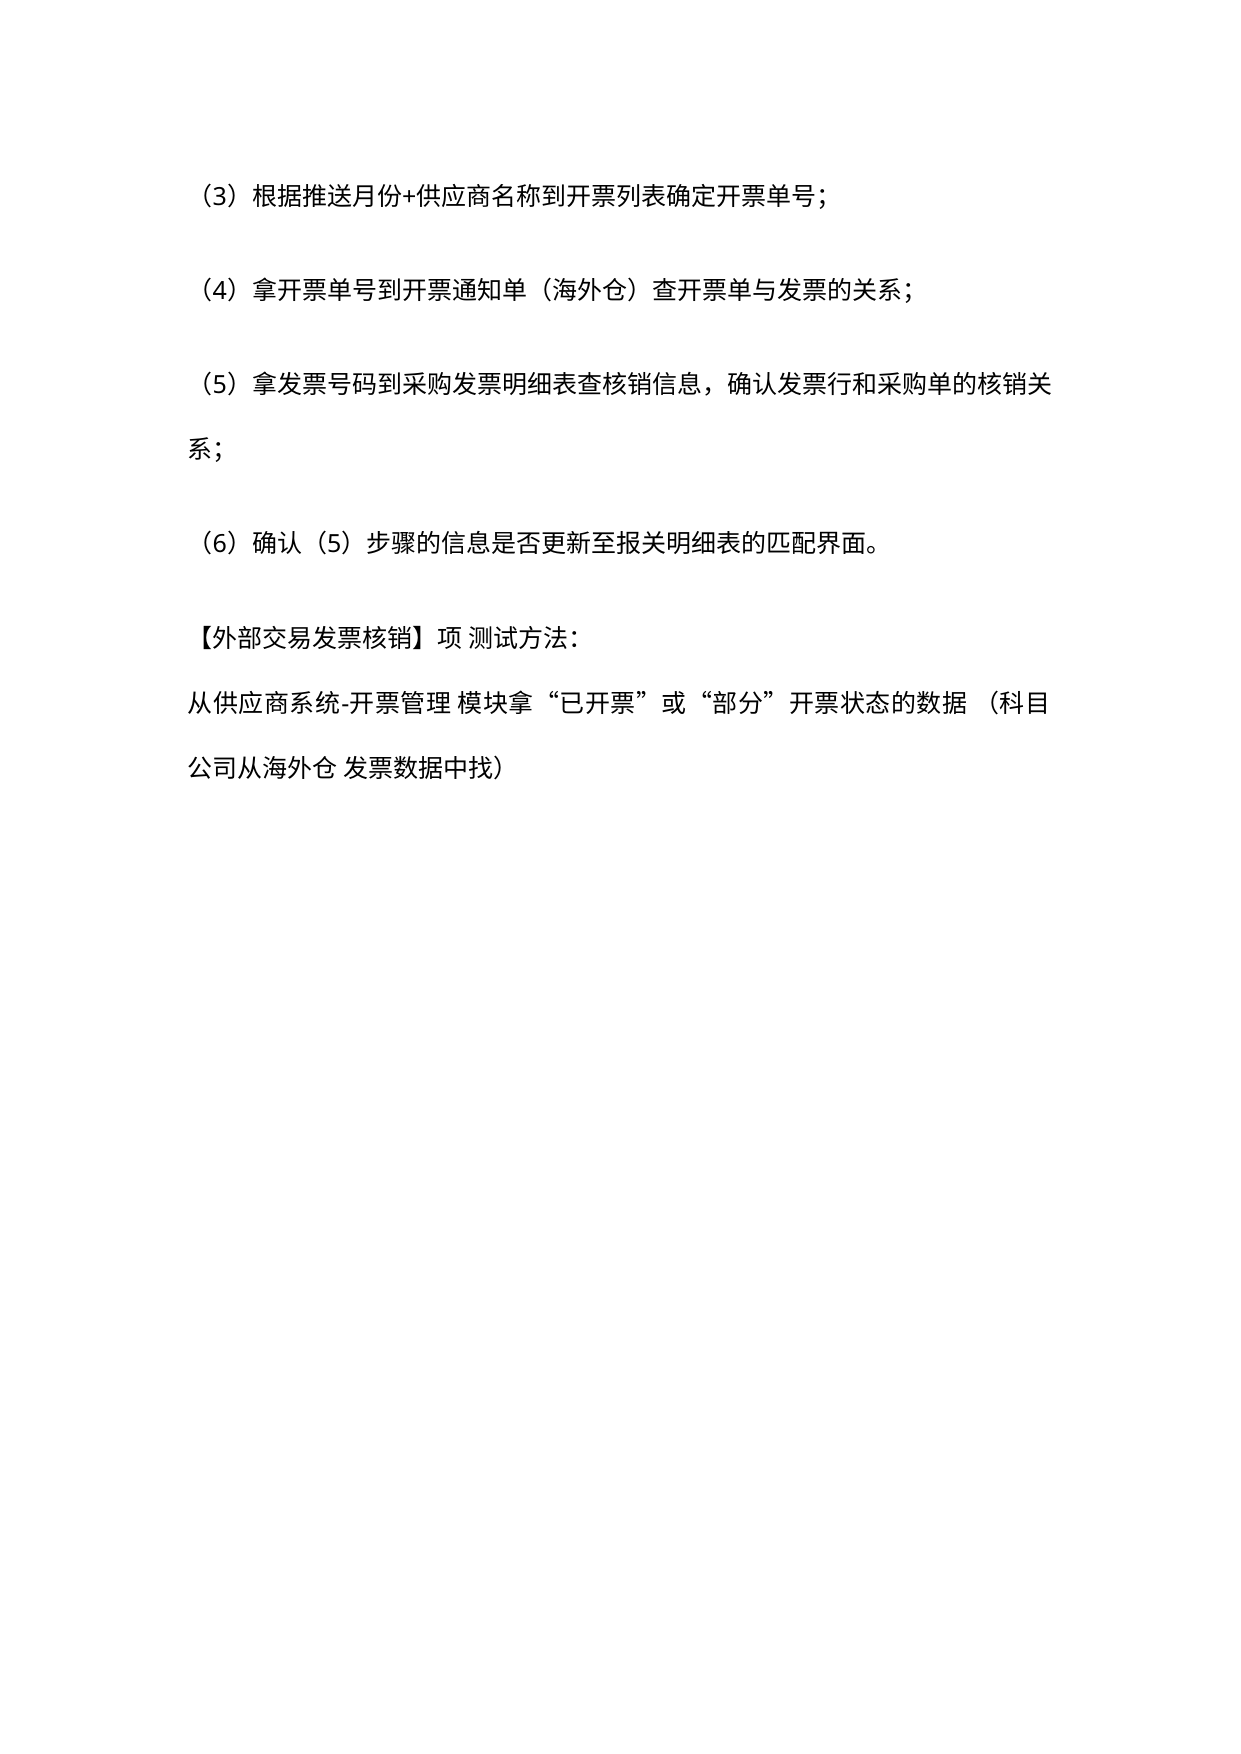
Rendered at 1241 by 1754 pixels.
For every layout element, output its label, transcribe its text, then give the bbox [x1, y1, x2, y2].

text 从供应商系统-开票管理 模块拿“已开票”或“部分”开票状态的数据 （科目公司从海外仓 发票数据中找） [187, 669, 1053, 799]
text （5）拿发票号码到采购发票明细表查核销信息，确认发票行和采购单的核销关系； [187, 350, 1053, 480]
text （4）拿开票单号到开票通知单（海外仓）查开票单与发票的关系； [187, 256, 1053, 321]
text （3）根据推送月份+供应商名称到开票列表确定开票单号； [187, 162, 1053, 227]
text 【外部交易发票核销】项 测试方法： [187, 604, 1053, 669]
text （6）确认（5）步骤的信息是否更新至报关明细表的匹配界面。 [187, 509, 1053, 574]
